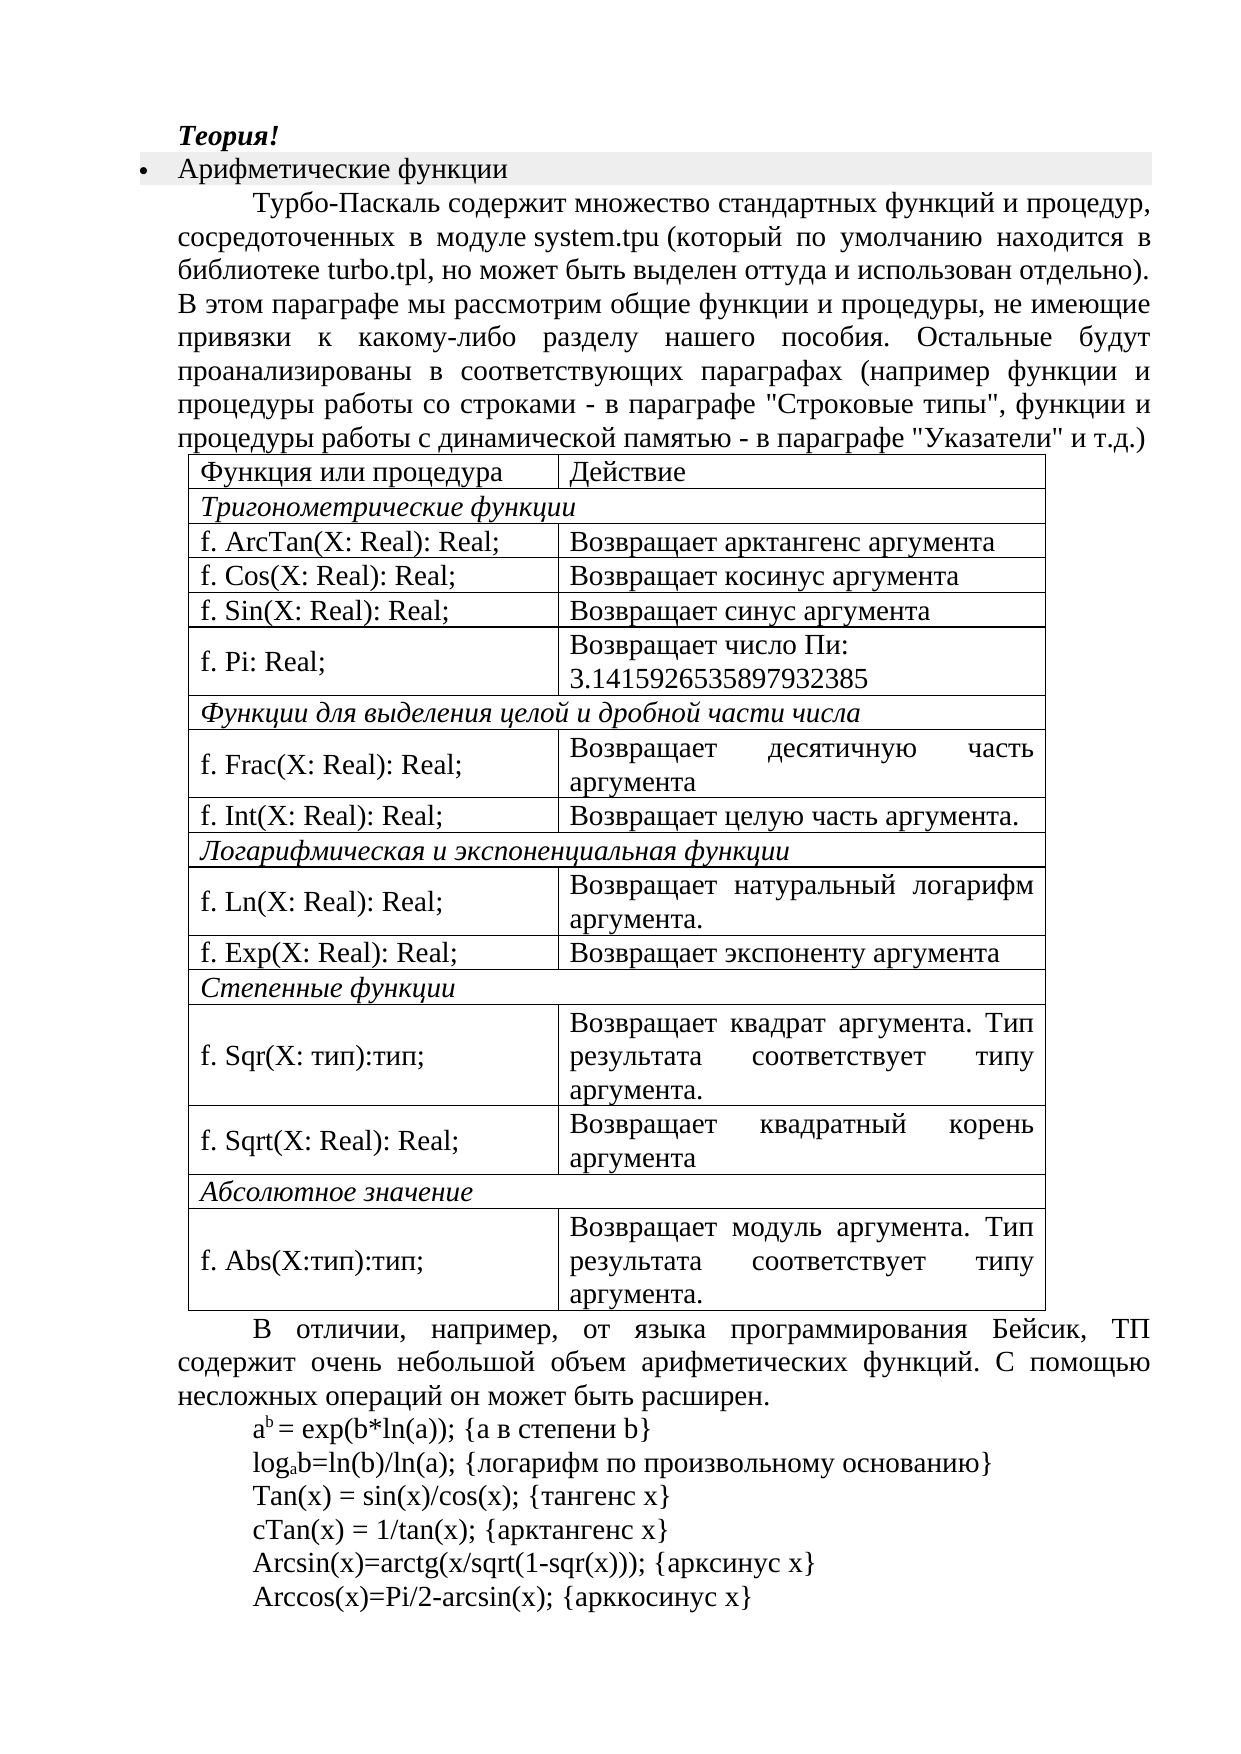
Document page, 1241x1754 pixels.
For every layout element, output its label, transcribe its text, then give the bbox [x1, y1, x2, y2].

table_header Функция или процедура [189, 455, 558, 488]
table_header Действие [559, 455, 1045, 488]
table_cell f. Abs(X:тип):тип; [189, 1209, 558, 1310]
table_cell Возвращает число Пи: 3.1415926535897932385 [559, 628, 1045, 694]
table_cell Возвращает экспоненту аргумента [559, 936, 1045, 969]
text В отличии, например, от языка программирования Бейсик, ТП содержит очень небольшой объем арифметических функций. С помощью несложных операций он может быть расширен. [177, 1311, 1152, 1411]
table_cell Возвращает синус аргумента [559, 593, 1045, 626]
table_cell Абсолютное значение [189, 1175, 1045, 1208]
text Tan(x) = sin(x)/cos(x); {тангенс x} [177, 1478, 1152, 1512]
table_cell Возвращает модуль аргумента. Тип результата соответствует типу аргумента. [559, 1209, 1045, 1310]
list Арифметические функции [140, 152, 1152, 185]
table_cell f. Pi: Real; [189, 628, 558, 694]
table_cell Возвращает косинус аргумента [559, 558, 1045, 592]
table_cell f. ArcTan(X: Real): Real; [189, 524, 558, 557]
table_cell Тригонометрические функции [189, 489, 1045, 523]
text Теория! [177, 118, 1152, 152]
text Турбо-Паскаль содержит множество стандартных функций и процедур, сосредоточенных в модуле system.tpu (который по умолчанию находится в библиотеке turbo.tpl, но может быть выделен оттуда и использован отдельно). [177, 185, 1152, 286]
table_cell Функции для выделения целой и дробной части числа [189, 696, 1045, 729]
table_cell Логарифмическая и экспоненциальная функции [189, 833, 1045, 866]
table_cell Возвращает квадратный корень аргумента [559, 1106, 1045, 1173]
text В этом параграфе мы рассмотрим общие функции и процедуры, не имеющие привязки к какому-либо разделу нашего пособия. Остальные будут проанализированы в соответствующих параграфах (например функции и процедуры работы со строками - в параграфе "Строковые типы", функции и процедуры работы с динамической памятью - в параграфе "Указатели" и т.д.) [177, 286, 1152, 453]
text сTan(x) = 1/tan(x); {арктангенс x} [177, 1512, 1152, 1546]
table_cell f. Cos(X: Real): Real; [189, 558, 558, 592]
table_cell f. Sqr(X: тип):тип; [189, 1005, 558, 1105]
table_cell f. Frac(X: Real): Real; [189, 730, 558, 797]
table_cell Возвращает целую часть аргумента. [559, 798, 1045, 832]
text Arcsin(x)=arctg(x/sqrt(1-sqr(x))); {арксинус x} [177, 1546, 1152, 1579]
table_cell Степенные функции [189, 970, 1045, 1004]
table_cell f. Sqrt(X: Real): Real; [189, 1106, 558, 1173]
table_cell Возвращает натуральный логарифм аргумента. [559, 868, 1045, 934]
text ab = exp(b*ln(a)); {а в степени b} [177, 1411, 1152, 1445]
table_cell Возвращает арктангенс аргумента [559, 524, 1045, 557]
table_cell f. Ln(X: Real): Real; [189, 868, 558, 934]
table_cell f. Sin(X: Real): Real; [189, 593, 558, 626]
text logab=ln(b)/ln(a); {логарифм по произвольному основанию} [177, 1445, 1152, 1478]
table_cell f. Int(X: Real): Real; [189, 798, 558, 832]
table_cell Возвращает квадрат аргумента. Тип результата соответствует типу аргумента. [559, 1005, 1045, 1105]
table_cell Возвращает десятичную часть аргумента [559, 730, 1045, 797]
text Arccos(x)=Pi/2-arcsin(x); {арккосинус x} [177, 1579, 1152, 1613]
table_cell f. Exp(X: Real): Real; [189, 936, 558, 969]
